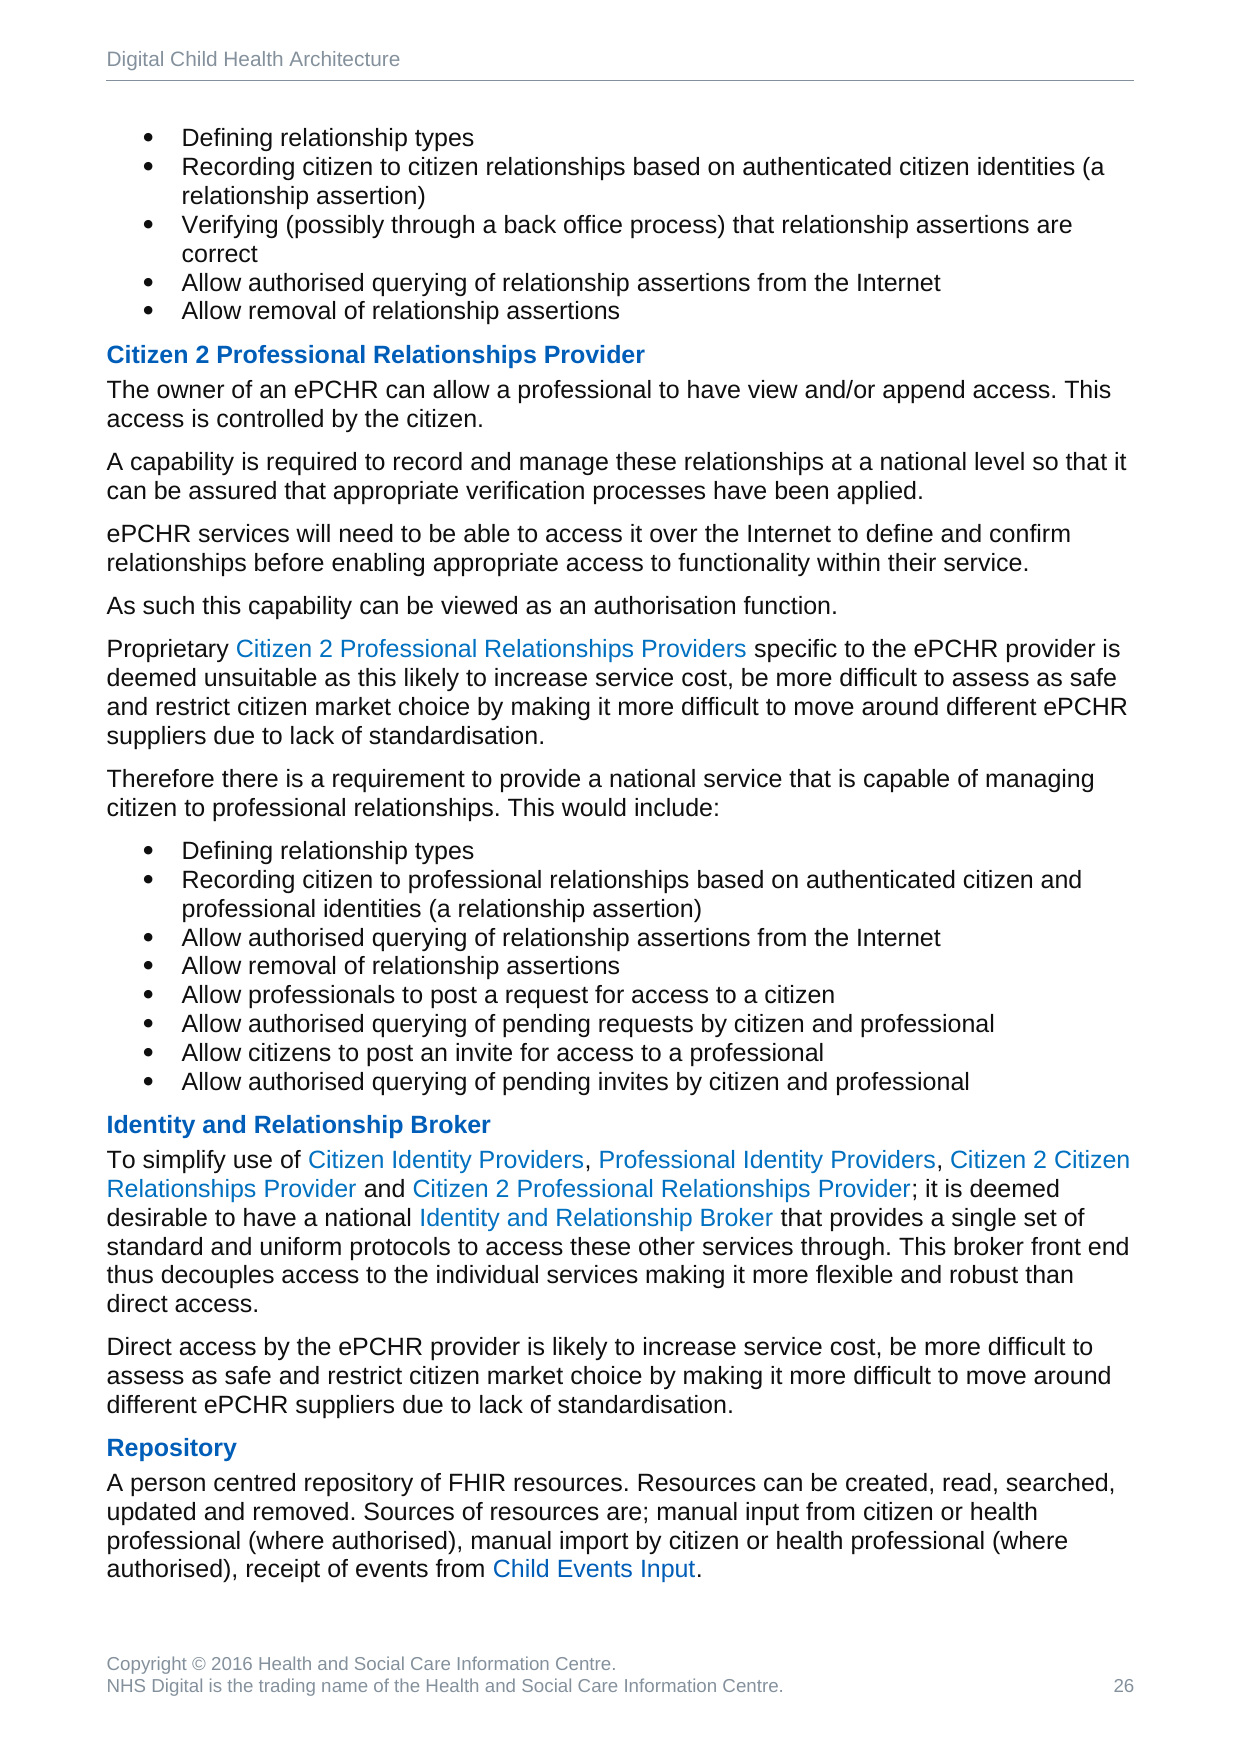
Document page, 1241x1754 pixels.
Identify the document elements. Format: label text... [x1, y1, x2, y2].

subtitle Repository [106, 1433, 1134, 1462]
list Allow removal of relationship assertions [144, 951, 1134, 980]
text The owner of an ePCHR can allow a professional to have view and/or append access. This access is controlled by the citizen. [106, 375, 1134, 432]
list Allow citizens to post an invite for access to a professional [144, 1038, 1134, 1067]
list Allow authorised querying of relationship assertions from the Internet [144, 922, 1134, 951]
text Direct access by the ePCHR provider is likely to increase service cost, be more difficult to assess as safe and restrict citizen market choice by making it more difficult to move around different ePCHR suppliers due to lack of standardisation. [106, 1332, 1134, 1418]
list Verifying (possibly through a back office process) that relationship assertions are correct [144, 210, 1134, 267]
list Recording citizen to citizen relationships based on authenticated citizen identities (a relationship assertion) [144, 152, 1134, 210]
list Allow removal of relationship assertions [144, 296, 1134, 325]
text A person centred repository of FHIR resources. Resources can be created, read, searched, updated and removed. Sources of resources are; manual input from citizen or health professional (where authorised), manual import by citizen or health professional (where authorised), receipt of events from Child Events Input. [106, 1468, 1134, 1583]
text As such this capability can be viewed as an authorisation function. [106, 591, 1134, 620]
text ePCHR services will need to be able to access it over the Internet to define and confirm relationships before enabling appropriate access to functionality within their service. [106, 519, 1134, 576]
text Proprietary Citizen 2 Professional Relationships Providers specific to the ePCHR provider is deemed unsuitable as this likely to increase service cost, be more difficult to assess as safe and restrict citizen market choice by making it more difficult to move around different ePCHR suppliers due to lack of standardisation. [106, 634, 1134, 749]
list Recording citizen to professional relationships based on authenticated citizen and professional identities (a relationship assertion) [144, 865, 1134, 922]
list Defining relationship types [144, 123, 1134, 152]
subtitle Citizen 2 Professional Relationships Provider [106, 340, 1134, 368]
text Therefore there is a requirement to provide a national service that is capable of managing citizen to professional relationships. This would include: [106, 764, 1134, 821]
list Allow authorised querying of pending invites by citizen and professional [144, 1067, 1134, 1096]
list Allow authorised querying of relationship assertions from the Internet [144, 267, 1134, 296]
subtitle Identity and Relationship Broker [106, 1110, 1134, 1139]
text To simplify use of Citizen Identity Providers, Professional Identity Providers, Citizen 2 Citizen Relationships Provider and Citizen 2 Professional Relationships Provider; it is deemed desirable to have a national Identity and Relationship Broker that provides a single set of standard and uniform protocols to access these other services through. This broker front end thus decouples access to the individual services making it more flexible and robust than direct access. [106, 1145, 1134, 1318]
list Allow authorised querying of pending requests by citizen and professional [144, 1009, 1134, 1038]
list Defining relationship types [144, 836, 1134, 865]
list Allow professionals to post a request for access to a citizen [144, 980, 1134, 1009]
